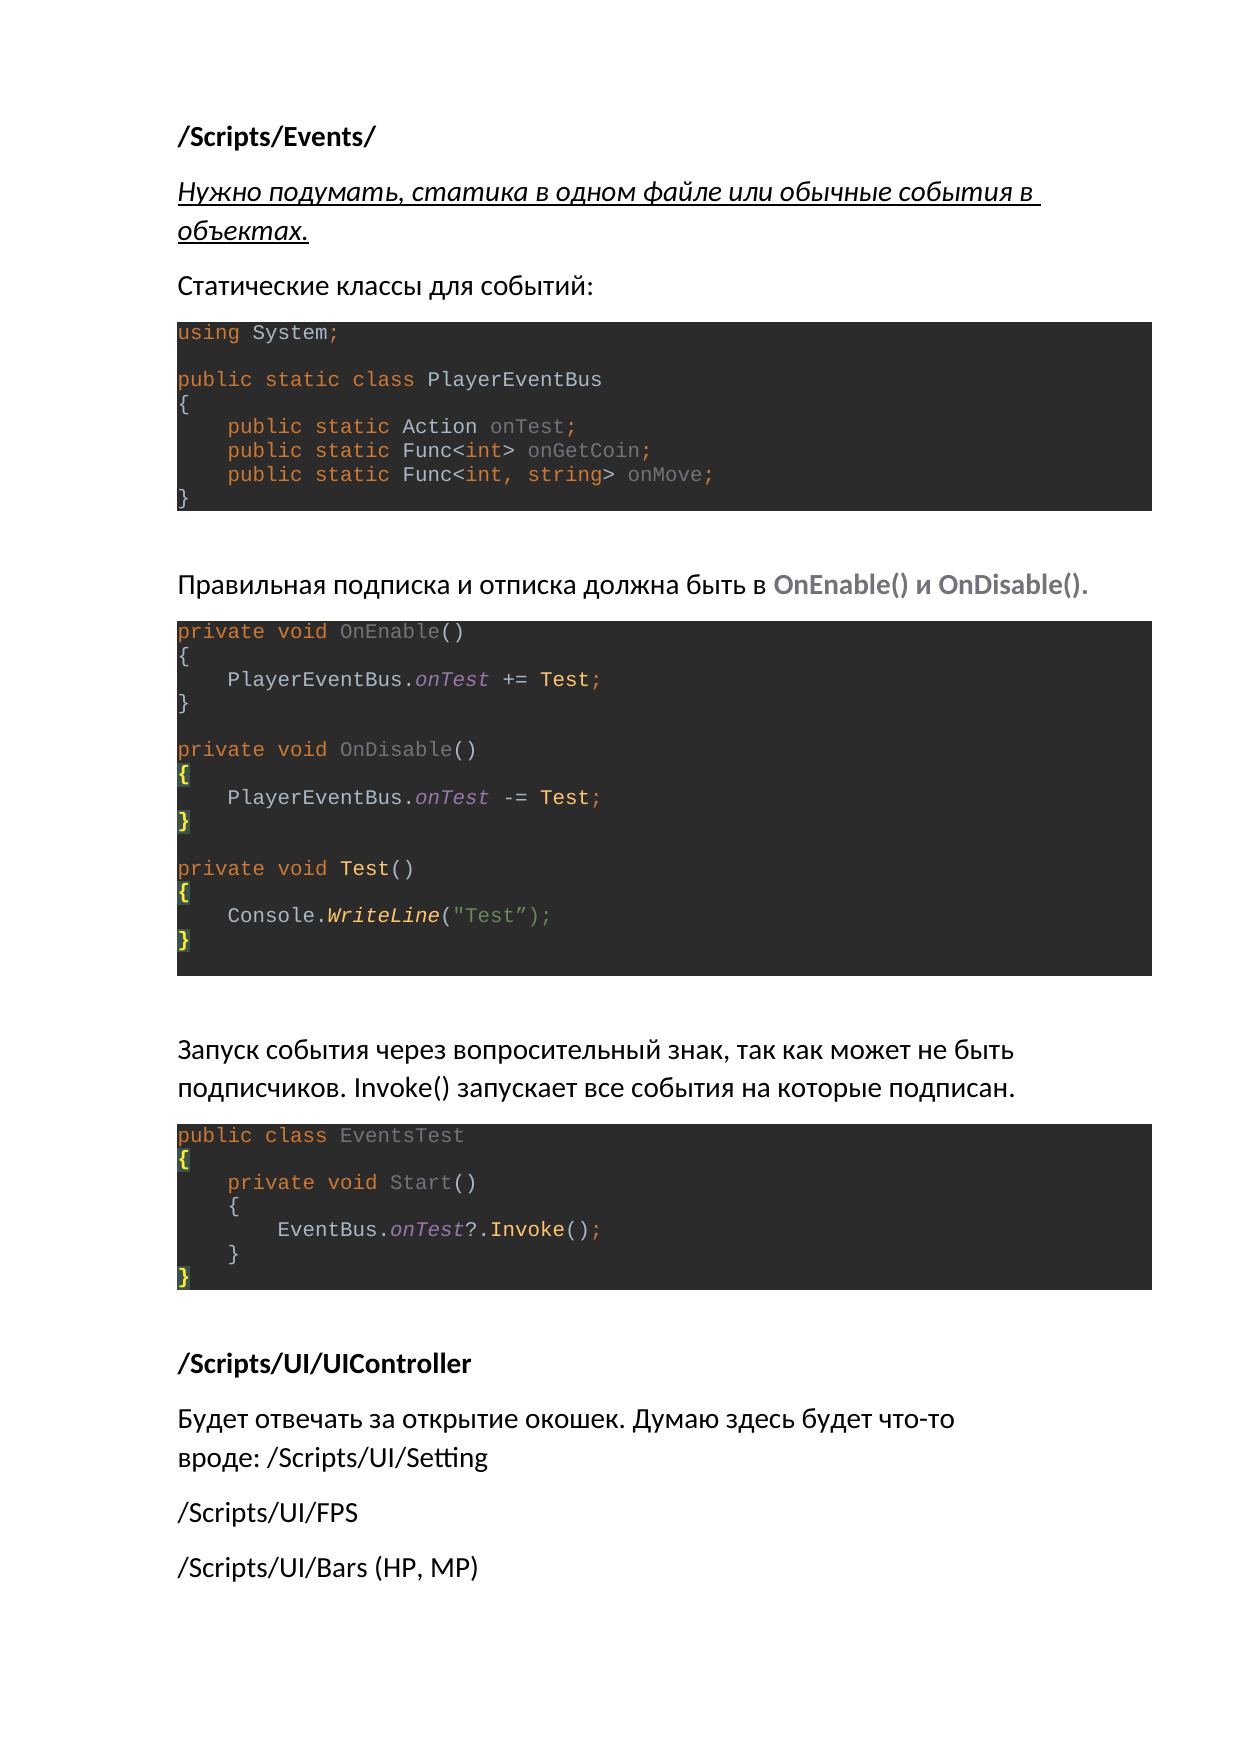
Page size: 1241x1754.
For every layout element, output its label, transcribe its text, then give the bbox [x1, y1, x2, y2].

text private void Test() { Console.WriteLine("Test”); } [177, 858, 1152, 952]
text /Scripts/UI/UIController [177, 1345, 1152, 1381]
text Правильная подписка и отписка должна быть в OnEnable() и OnDisable(). [177, 566, 1152, 602]
text Статические классы для событий: [177, 267, 1152, 302]
text /Scripts/UI/Bars (HP, MP) [177, 1549, 1152, 1584]
text Нужно подумать, статика в одном файле или обычные события в объектах. [177, 173, 1152, 247]
text /Scripts/Events/ [177, 118, 1152, 154]
text /Scripts/UI/FPS [177, 1494, 1152, 1529]
text using System; public static class PlayerEventBus { public static Action onTest; public static Func<int> onGetCoin; public static Func<int, string> onMove; } [177, 322, 1152, 511]
text Будет отвечать за открытие окошек. Думаю здесь будет что-то вроде: /Scripts/UI/Setting [177, 1400, 1152, 1474]
text Запуск события через вопросительный знак, так как может не быть подписчиков. Invoke() запускает все события на которые подписан. [177, 1031, 1152, 1105]
text public class EventsTest { private void Start() { EventBus.onTest?.Invoke(); } } [177, 1124, 1152, 1290]
text private void OnEnable() { PlayerEventBus.onTest += Test; } private void OnDisable() { PlayerEventBus.onTest -= Test; } [177, 621, 1152, 834]
